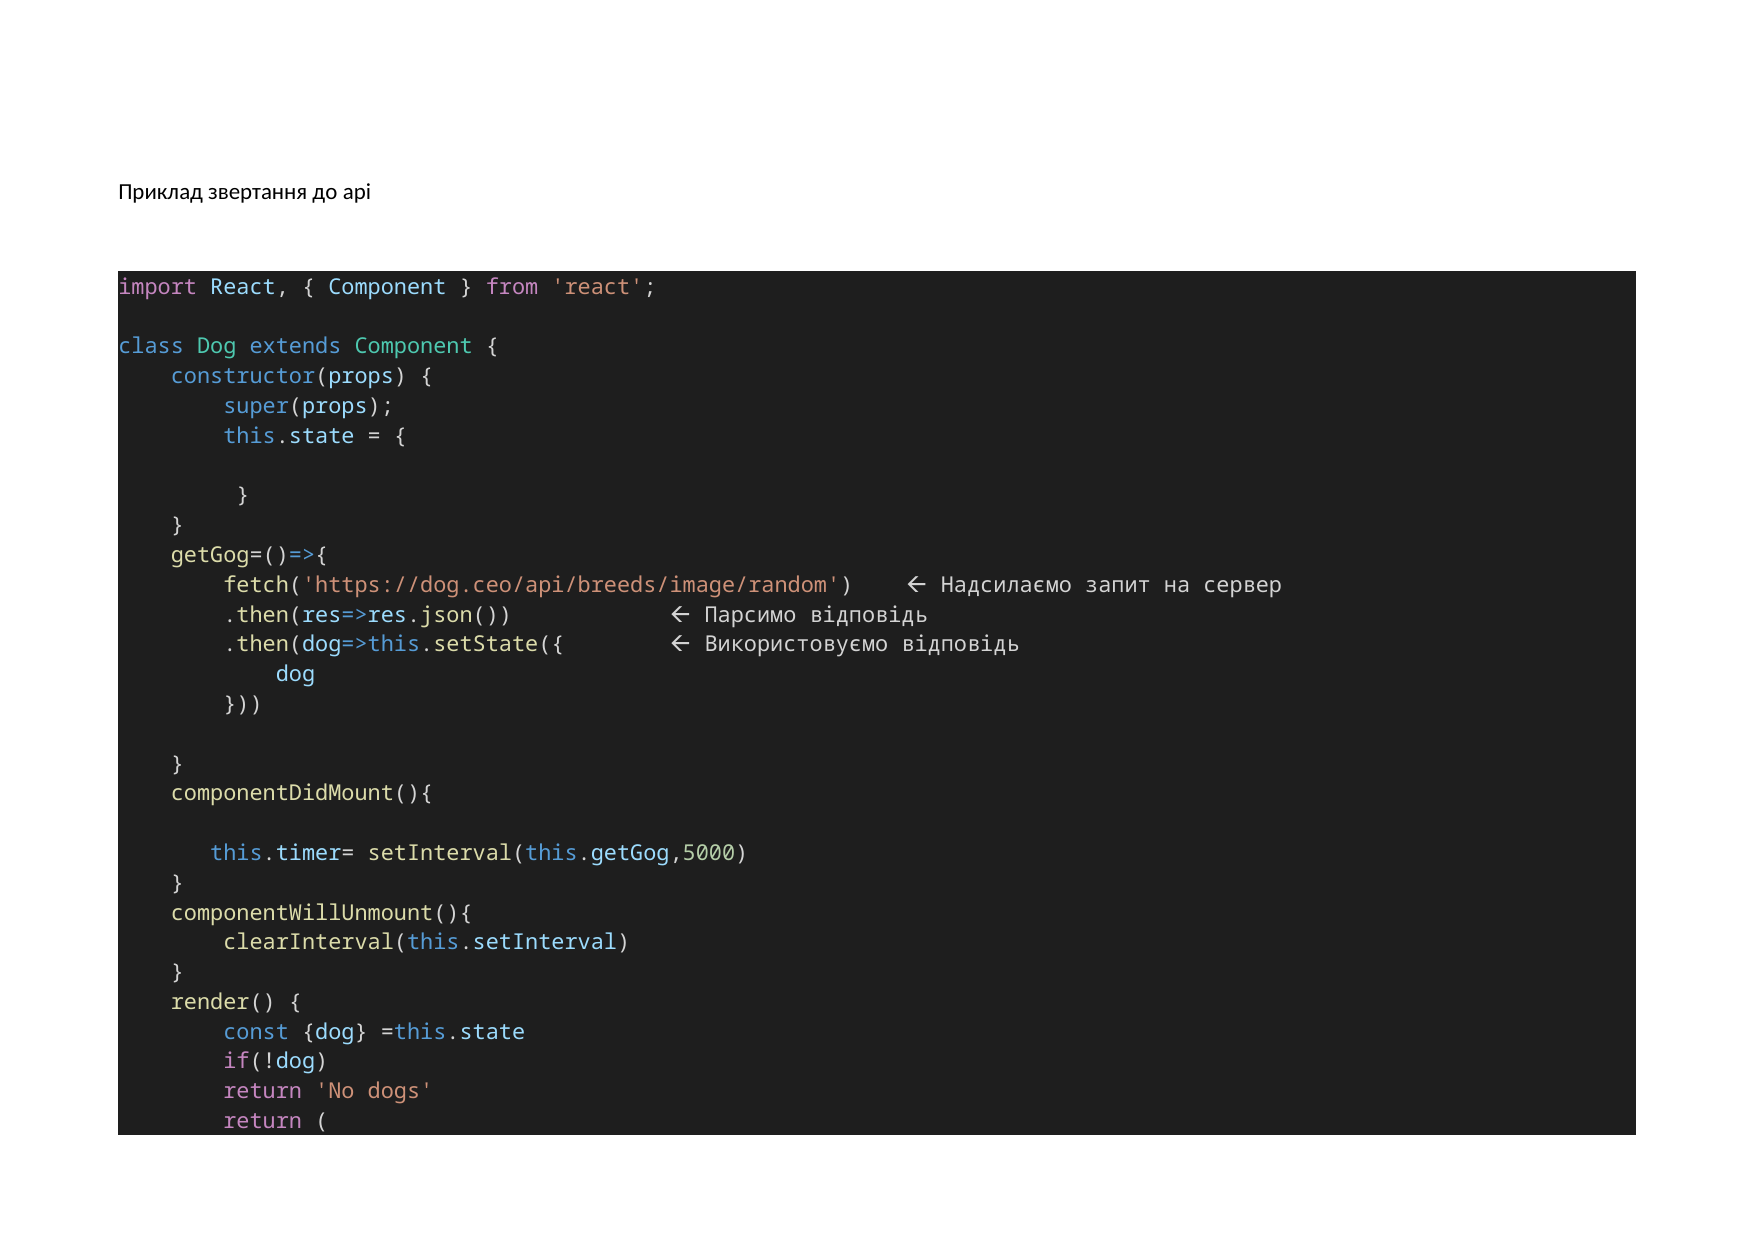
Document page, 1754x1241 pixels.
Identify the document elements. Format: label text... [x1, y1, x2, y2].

text .then(dog=>this.setState({ Використовуємо відповідь [118, 628, 1636, 658]
text super(props); [118, 390, 1636, 420]
text dog [118, 658, 1636, 688]
text .then(res=>res.json()) Парсимо відповідь [118, 599, 1636, 628]
text return ( [118, 1105, 1636, 1135]
text })) [118, 688, 1636, 718]
text } [118, 479, 1636, 509]
text import React, { Component } from 'react'; [118, 271, 1636, 301]
text componentDidMount(){ [118, 777, 1636, 807]
text class Dog extends Component { [118, 331, 1636, 360]
text } [118, 509, 1636, 539]
text fetch('https://dog.ceo/api/breeds/image/random') Надсилаємо запит на сервер [118, 569, 1636, 599]
text } [118, 748, 1636, 777]
text } [118, 867, 1636, 897]
text this.timer= setInterval(this.getGog,5000) [118, 837, 1636, 867]
text clearInterval(this.setInterval) [118, 926, 1636, 956]
text render() { [118, 986, 1636, 1016]
text if(!dog) [118, 1046, 1636, 1075]
text componentWillUnmount(){ [118, 897, 1636, 926]
text } [118, 956, 1636, 986]
text constructor(props) { [118, 360, 1636, 390]
text return 'No dogs' [118, 1075, 1636, 1105]
text this.state = { [118, 420, 1636, 450]
text Приклад звертання до api [118, 177, 1636, 205]
text const {dog} =this.state [118, 1016, 1636, 1046]
text getGog=()=>{ [118, 539, 1636, 569]
